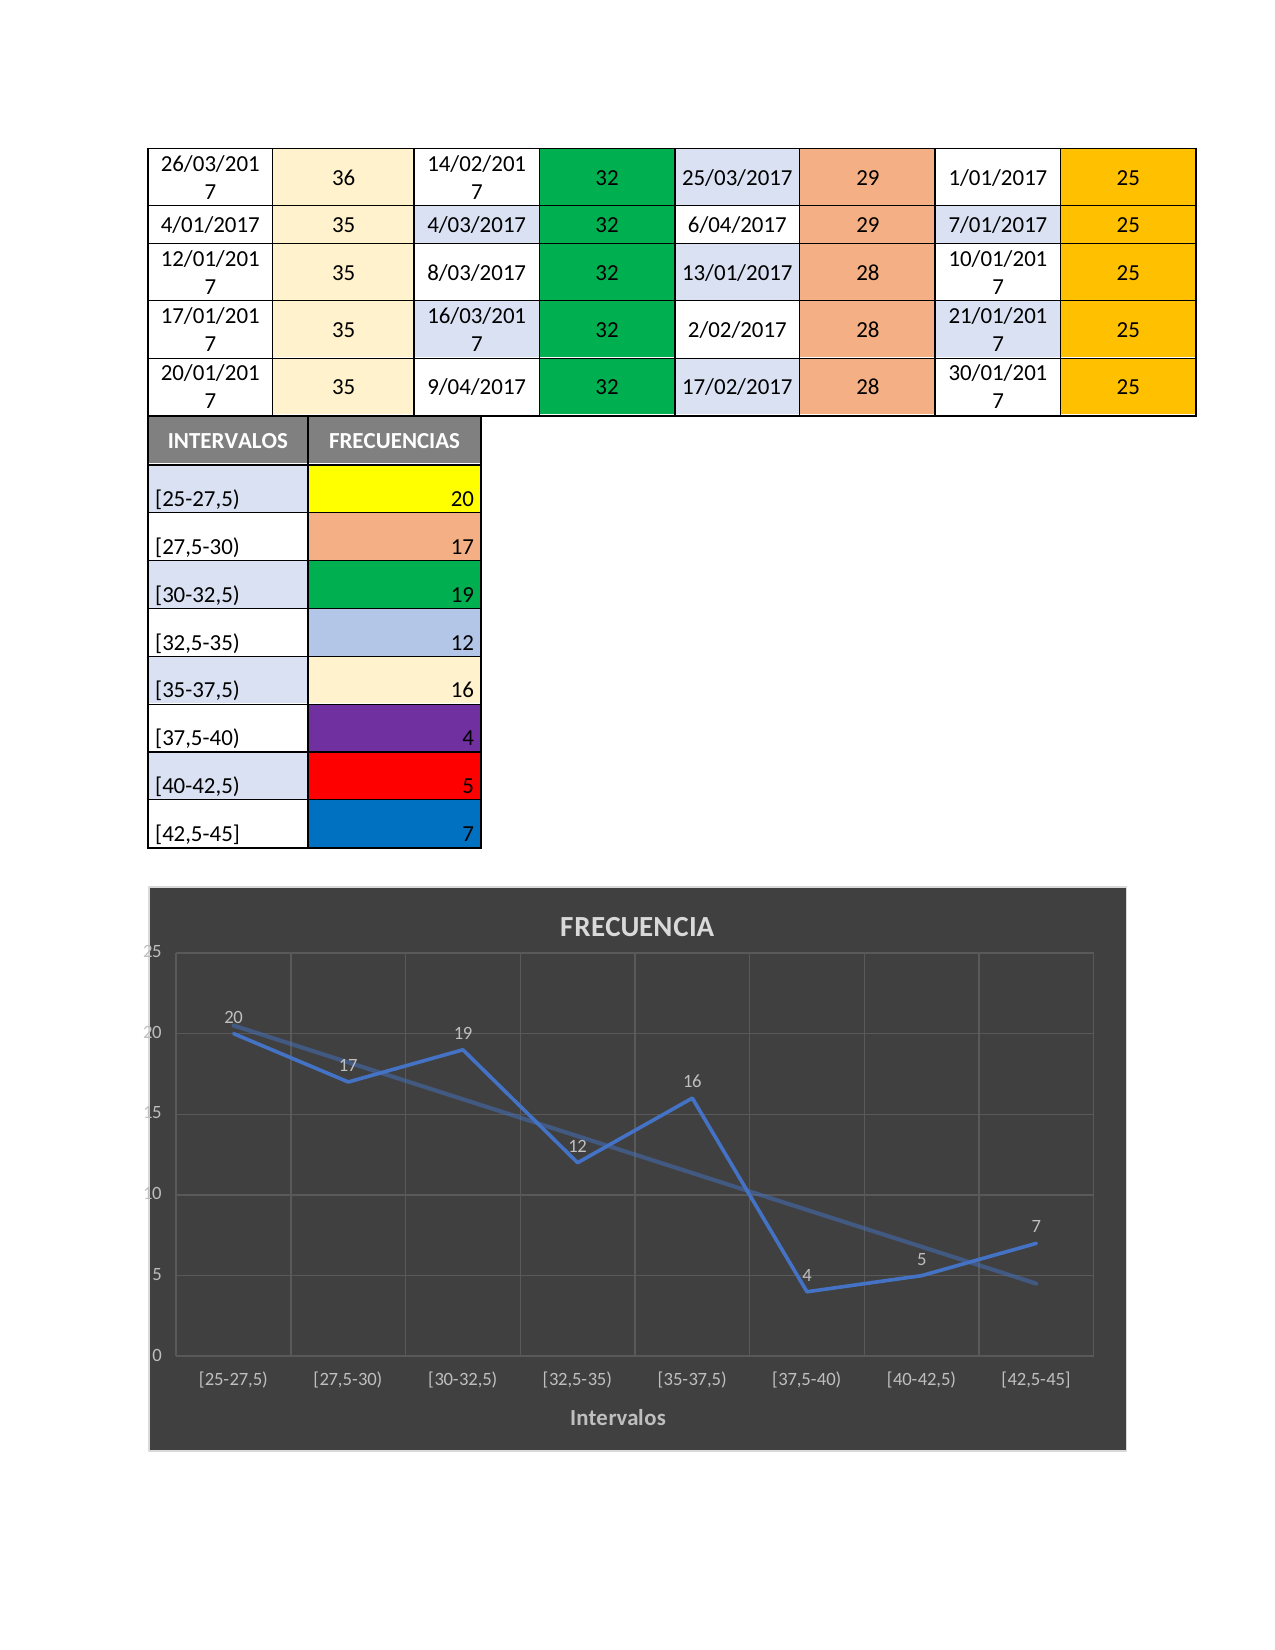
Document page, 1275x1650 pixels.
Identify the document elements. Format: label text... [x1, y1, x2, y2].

table_cell 16/03/2017 [415, 301, 539, 357]
table_cell 25/03/2017 [676, 149, 799, 205]
table_cell 17/01/2017 [149, 301, 272, 357]
table_cell 16 [309, 657, 480, 703]
table_cell 35 [273, 359, 413, 414]
table_cell 35 [273, 206, 413, 243]
table_cell 7/01/2017 [936, 206, 1060, 243]
table_cell 25 [1061, 359, 1195, 414]
table_cell [35-37,5) [149, 657, 307, 703]
table_cell 25 [1061, 301, 1195, 357]
table_cell 29 [800, 149, 934, 205]
table_cell [32,5-35) [149, 609, 307, 656]
table_cell 2/02/2017 [676, 301, 799, 357]
table_cell 17 [309, 513, 480, 560]
table_cell 5 [309, 753, 480, 799]
table_cell 28 [800, 244, 934, 300]
table_cell 25 [1061, 244, 1195, 300]
table_cell [42,5-45] [149, 800, 307, 847]
table_cell FRECUENCIAS [309, 417, 480, 463]
table_cell 10/01/2017 [936, 244, 1060, 300]
table_cell 8/03/2017 [415, 244, 539, 300]
table_cell 19 [309, 561, 480, 608]
table_cell 4 [309, 705, 480, 751]
table_cell 14/02/2017 [415, 149, 539, 205]
table_cell 32 [540, 359, 674, 414]
table_cell 13/01/2017 [676, 244, 799, 300]
table_cell 28 [800, 301, 934, 357]
table_cell 9/04/2017 [415, 359, 539, 414]
table_cell 25 [1061, 206, 1195, 243]
table_cell 7 [309, 800, 480, 847]
table_cell 6/04/2017 [676, 206, 799, 243]
table_cell [37,5-40) [149, 705, 307, 751]
table_cell 20/01/2017 [149, 359, 272, 414]
table_cell 12/01/2017 [149, 244, 272, 300]
table_cell 4/03/2017 [415, 206, 539, 243]
table_cell 26/03/2017 [149, 149, 272, 205]
table_cell [27,5-30) [149, 513, 307, 560]
table_cell 12 [309, 609, 480, 656]
table_cell [30-32,5) [149, 561, 307, 608]
table_cell INTERVALOS [149, 417, 307, 463]
table_cell 32 [540, 149, 674, 205]
table_cell 21/01/2017 [936, 301, 1060, 357]
table_cell 25 [1061, 149, 1195, 205]
table_cell 36 [273, 149, 413, 205]
table_cell 32 [540, 301, 674, 357]
table_cell 32 [540, 244, 674, 300]
table_cell [25-27,5) [149, 466, 307, 512]
table_cell 30/01/2017 [936, 359, 1060, 414]
table_cell 20 [309, 466, 480, 512]
table_cell 35 [273, 301, 413, 357]
table_cell [40-42,5) [149, 753, 307, 799]
table_cell 29 [800, 206, 934, 243]
table_cell 1/01/2017 [936, 149, 1060, 205]
table_cell 17/02/2017 [676, 359, 799, 414]
table_cell 32 [540, 206, 674, 243]
table_cell 4/01/2017 [149, 206, 272, 243]
table_cell 35 [273, 244, 413, 300]
table_cell 28 [800, 359, 934, 414]
